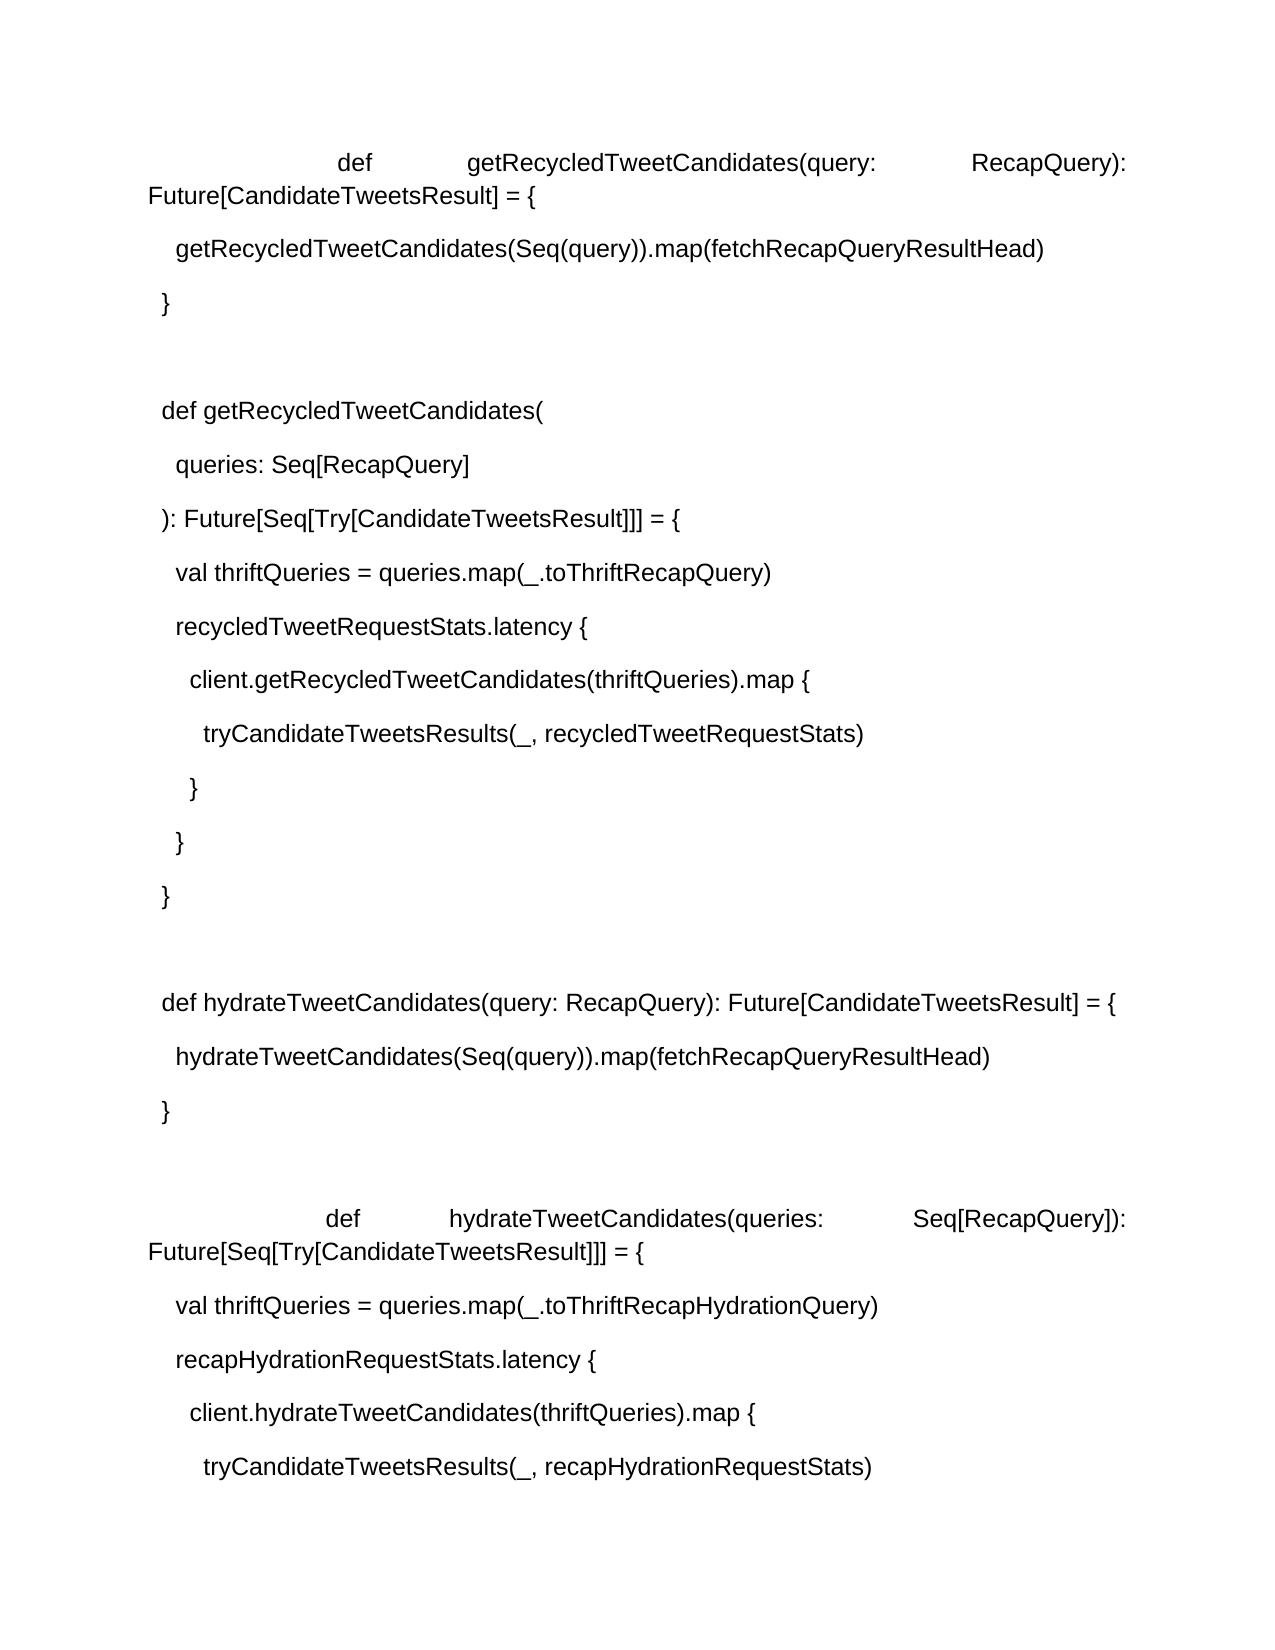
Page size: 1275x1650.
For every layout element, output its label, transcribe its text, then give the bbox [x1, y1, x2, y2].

text val thriftQueries = queries.map(_.toThriftRecapHydrationQuery) [148, 1291, 1127, 1319]
text } [148, 773, 1127, 802]
text recapHydrationRequestStats.latency { [148, 1344, 1127, 1373]
text def getRecycledTweetCandidates(query: RecapQuery): Future[CandidateTweetsResult] = { [148, 148, 1127, 209]
text client.getRecycledTweetCandidates(thriftQueries).map { [148, 665, 1127, 694]
text def hydrateTweetCandidates(queries: Seq[RecapQuery]): Future[Seq[Try[CandidateTweetsResult]]] = { [148, 1204, 1127, 1266]
text tryCandidateTweetsResults(_, recycledTweetRequestStats) [148, 719, 1127, 748]
text def hydrateTweetCandidates(query: RecapQuery): Future[CandidateTweetsResult] = { [148, 988, 1127, 1017]
text recycledTweetRequestStats.latency { [148, 611, 1127, 640]
text } [148, 827, 1127, 856]
text client.hydrateTweetCandidates(thriftQueries).map { [148, 1398, 1127, 1427]
text } [148, 881, 1127, 909]
text } [148, 288, 1127, 317]
text hydrateTweetCandidates(Seq(query)).map(fetchRecapQueryResultHead) [148, 1042, 1127, 1071]
text val thriftQueries = queries.map(_.toThriftRecapQuery) [148, 558, 1127, 586]
text ): Future[Seq[Try[CandidateTweetsResult]]] = { [148, 504, 1127, 532]
text def getRecycledTweetCandidates( [148, 396, 1127, 425]
text getRecycledTweetCandidates(Seq(query)).map(fetchRecapQueryResultHead) [148, 234, 1127, 263]
text queries: Seq[RecapQuery] [148, 450, 1127, 479]
text tryCandidateTweetsResults(_, recapHydrationRequestStats) [148, 1452, 1127, 1481]
text } [148, 1096, 1127, 1125]
